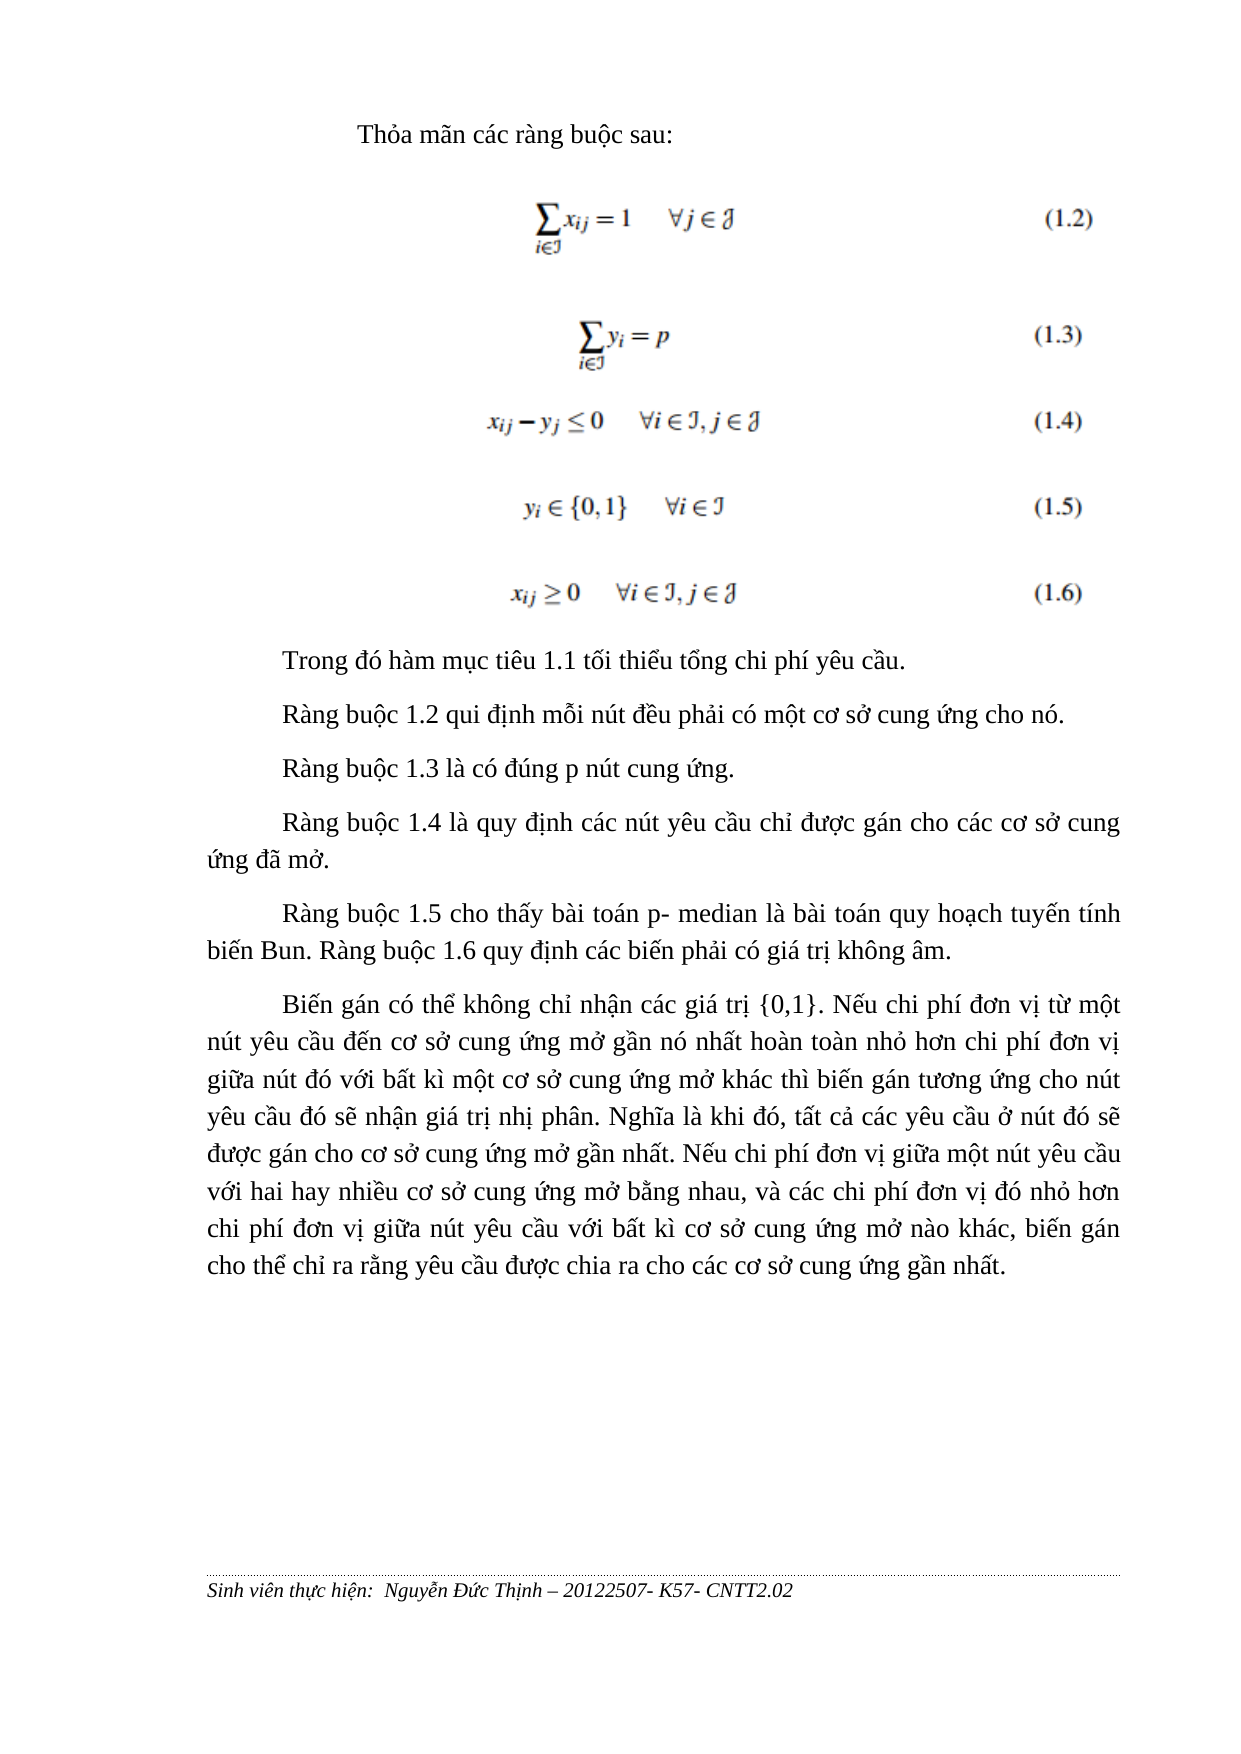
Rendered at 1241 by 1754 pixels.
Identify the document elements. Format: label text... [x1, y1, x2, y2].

picture [385, 172, 1110, 266]
text Thỏa mãn các ràng buộc sau: [207, 118, 1122, 149]
text Ràng buộc 1.3 là có đúng p nút cung ứng. [207, 752, 1122, 783]
text Ràng buộc 1.5 cho thấy bài toán p- median là bài toán quy hoạch tuyến tính biến Bun. Ràng buộc 1.6 quy định các biến phải có giá trị không âm. [207, 897, 1122, 965]
text Ràng buộc 1.4 là quy định các nút yêu cầu chỉ được gán cho các cơ sở cung ứng đã mở. [207, 806, 1122, 874]
text Trong đó hàm mục tiêu 1.1 tối thiểu tổng chi phí yêu cầu. [207, 644, 1122, 675]
text Biến gán có thể không chỉ nhận các giá trị {0,1}. Nếu chi phí đơn vị từ một nút yêu cầu đến cơ sở cung ứng mở gần nó nhất hoàn toàn nhỏ hơn chi phí đơn vị giữa nút đó với bất kì một cơ sở cung ứng mở khác thì biến gán tương ứng cho nút yêu cầu đó sẽ nhận giá trị nhị phân. Nghĩa là khi đó, tất cả các yêu cầu ở nút đó sẽ được gán cho cơ sở cung ứng mở gần nhất. Nếu chi phí đơn vị giữa một nút yêu cầu với hai hay nhiều cơ sở cung ứng mở bằng nhau, và các chi phí đơn vị đó nhỏ hơn chi phí đơn vị giữa nút yêu cầu với bất kì cơ sở cung ứng mở nào khác, biến gán cho thể chỉ ra rằng yêu cầu được chia ra cho các cơ sở cung ứng gần nhất. [207, 988, 1122, 1280]
picture [431, 288, 1104, 621]
text Ràng buộc 1.2 qui định mỗi nút đều phải có một cơ sở cung ứng cho nó. [207, 698, 1122, 729]
